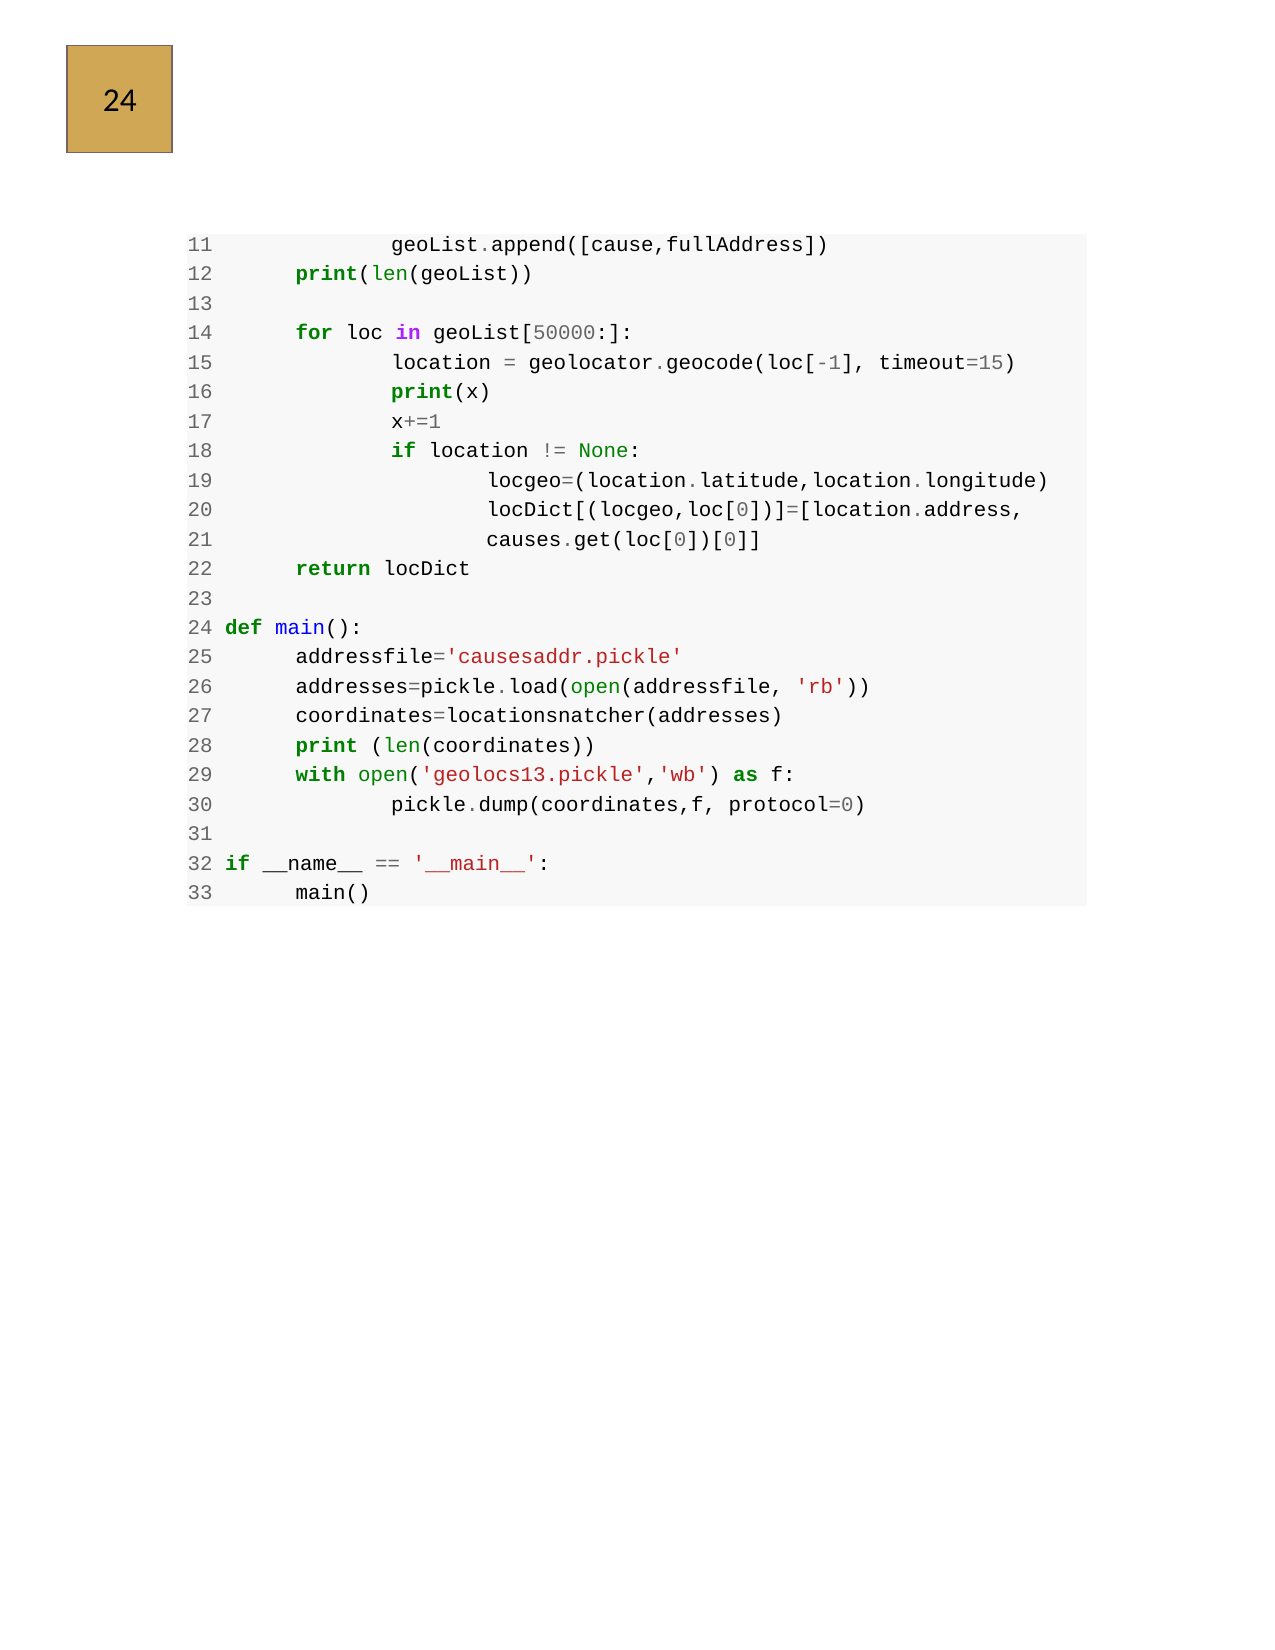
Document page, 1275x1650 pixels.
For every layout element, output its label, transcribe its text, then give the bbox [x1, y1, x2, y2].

text 23 [187, 587, 1087, 611]
text 21 causes.get(loc[0])[0]] [187, 528, 1087, 552]
text 27 coordinates=locationsnatcher(addresses) [187, 705, 1087, 729]
text 11 geoList.append([cause,fullAddress]) [187, 234, 1087, 257]
text 33 main() [187, 882, 1087, 906]
text 30 pickle.dump(coordinates,f, protocol=0) [187, 794, 1087, 817]
text 19 locgeo=(location.latitude,location.longitude) [187, 469, 1087, 493]
text 28 print (len(coordinates)) [187, 735, 1087, 758]
text 22 return locDict [187, 558, 1087, 582]
text 17 x+=1 [187, 411, 1087, 434]
text 31 [187, 823, 1087, 847]
text 12 print(len(geoList)) [187, 263, 1087, 287]
text 29 with open('geolocs13.pickle','wb') as f: [187, 764, 1087, 788]
text 16 print(x) [187, 381, 1087, 405]
text 15 location = geolocator.geocode(loc[-1], timeout=15) [187, 352, 1087, 375]
text 32 if __name__ == '__main__': [187, 853, 1087, 876]
text 25 addressfile='causesaddr.pickle' [187, 646, 1087, 670]
text 20 locDict[(locgeo,loc[0])]=[location.address, [187, 499, 1087, 523]
text 26 addresses=pickle.load(open(addressfile, 'rb')) [187, 676, 1087, 699]
text 14 for loc in geoList[50000:]: [187, 322, 1087, 346]
text 24 def main(): [187, 617, 1087, 641]
text 18 if location != None: [187, 440, 1087, 464]
text 13 [187, 293, 1087, 316]
